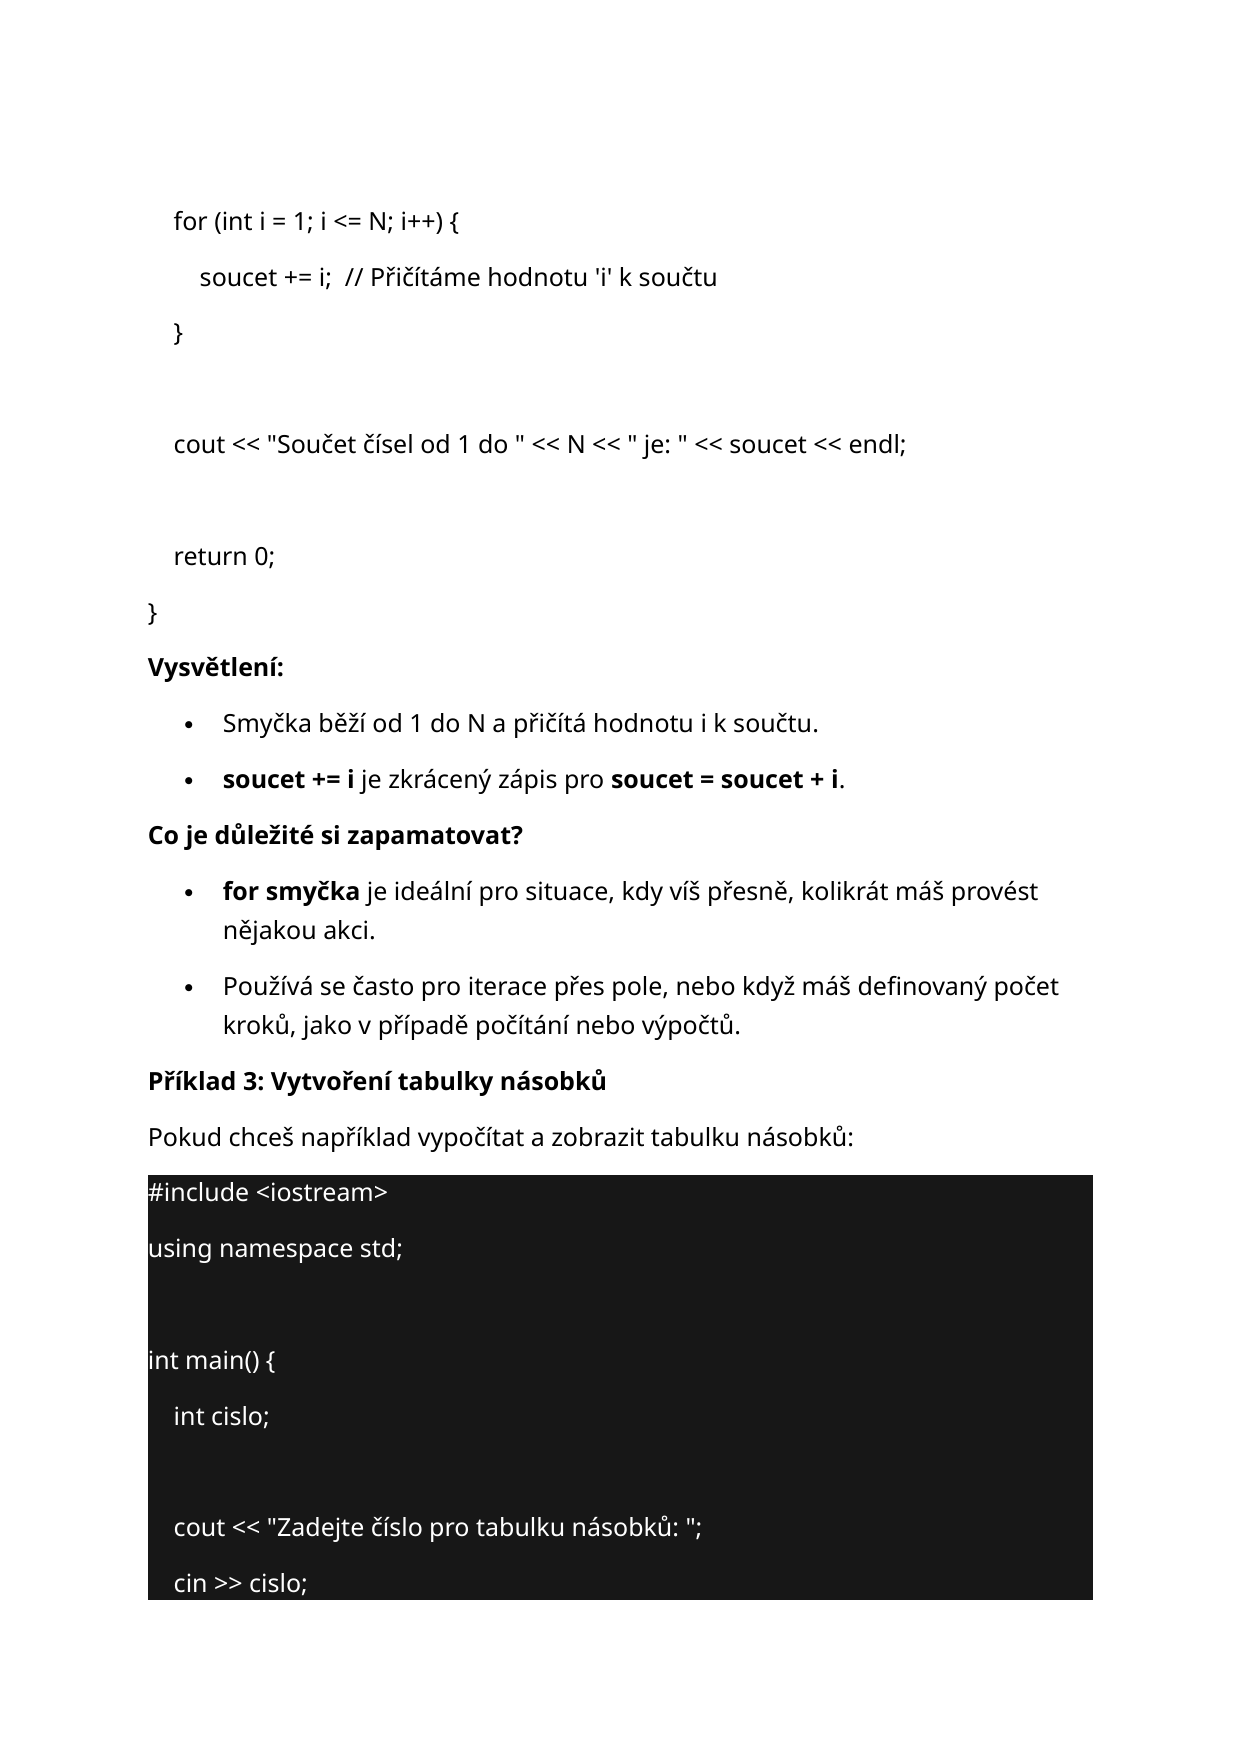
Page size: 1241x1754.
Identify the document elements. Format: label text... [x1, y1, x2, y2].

list Smyčka běží od 1 do N a přičítá hodnotu i k součtu. [185, 706, 1093, 740]
list Používá se často pro iterace přes pole, nebo když máš definovaný počet kroků, jako v případě počítání nebo výpočtů. [185, 968, 1093, 1042]
text using namespace std; [148, 1231, 1093, 1265]
text cout << "Součet čísel od 1 do " << N << " je: " << soucet << endl; [148, 427, 1093, 461]
text soucet += i; // Přičítáme hodnotu 'i' k součtu [148, 259, 1093, 293]
text return 0; [148, 538, 1093, 572]
text Pokud chceš například vypočítat a zobrazit tabulku násobků: [148, 1119, 1093, 1153]
text Příklad 3: Vytvoření tabulky násobků [148, 1063, 1093, 1097]
text } [148, 315, 1093, 349]
text #include <iostream> [148, 1175, 1093, 1209]
text int cislo; [148, 1398, 1093, 1432]
list for smyčka je ideální pro situace, kdy víš přesně, kolikrát máš provést nějakou akci. [185, 873, 1093, 947]
text Vysvětlení: [148, 650, 1093, 684]
text int main() { [148, 1343, 1093, 1377]
text } [148, 594, 1093, 628]
text for (int i = 1; i <= N; i++) { [148, 203, 1093, 237]
text Co je důležité si zapamatovat? [148, 818, 1093, 852]
text cout << "Zadejte číslo pro tabulku násobků: "; [148, 1510, 1093, 1544]
list soucet += i je zkrácený zápis pro soucet = soucet + i. [185, 762, 1093, 796]
text cin >> cislo; [148, 1566, 1093, 1600]
